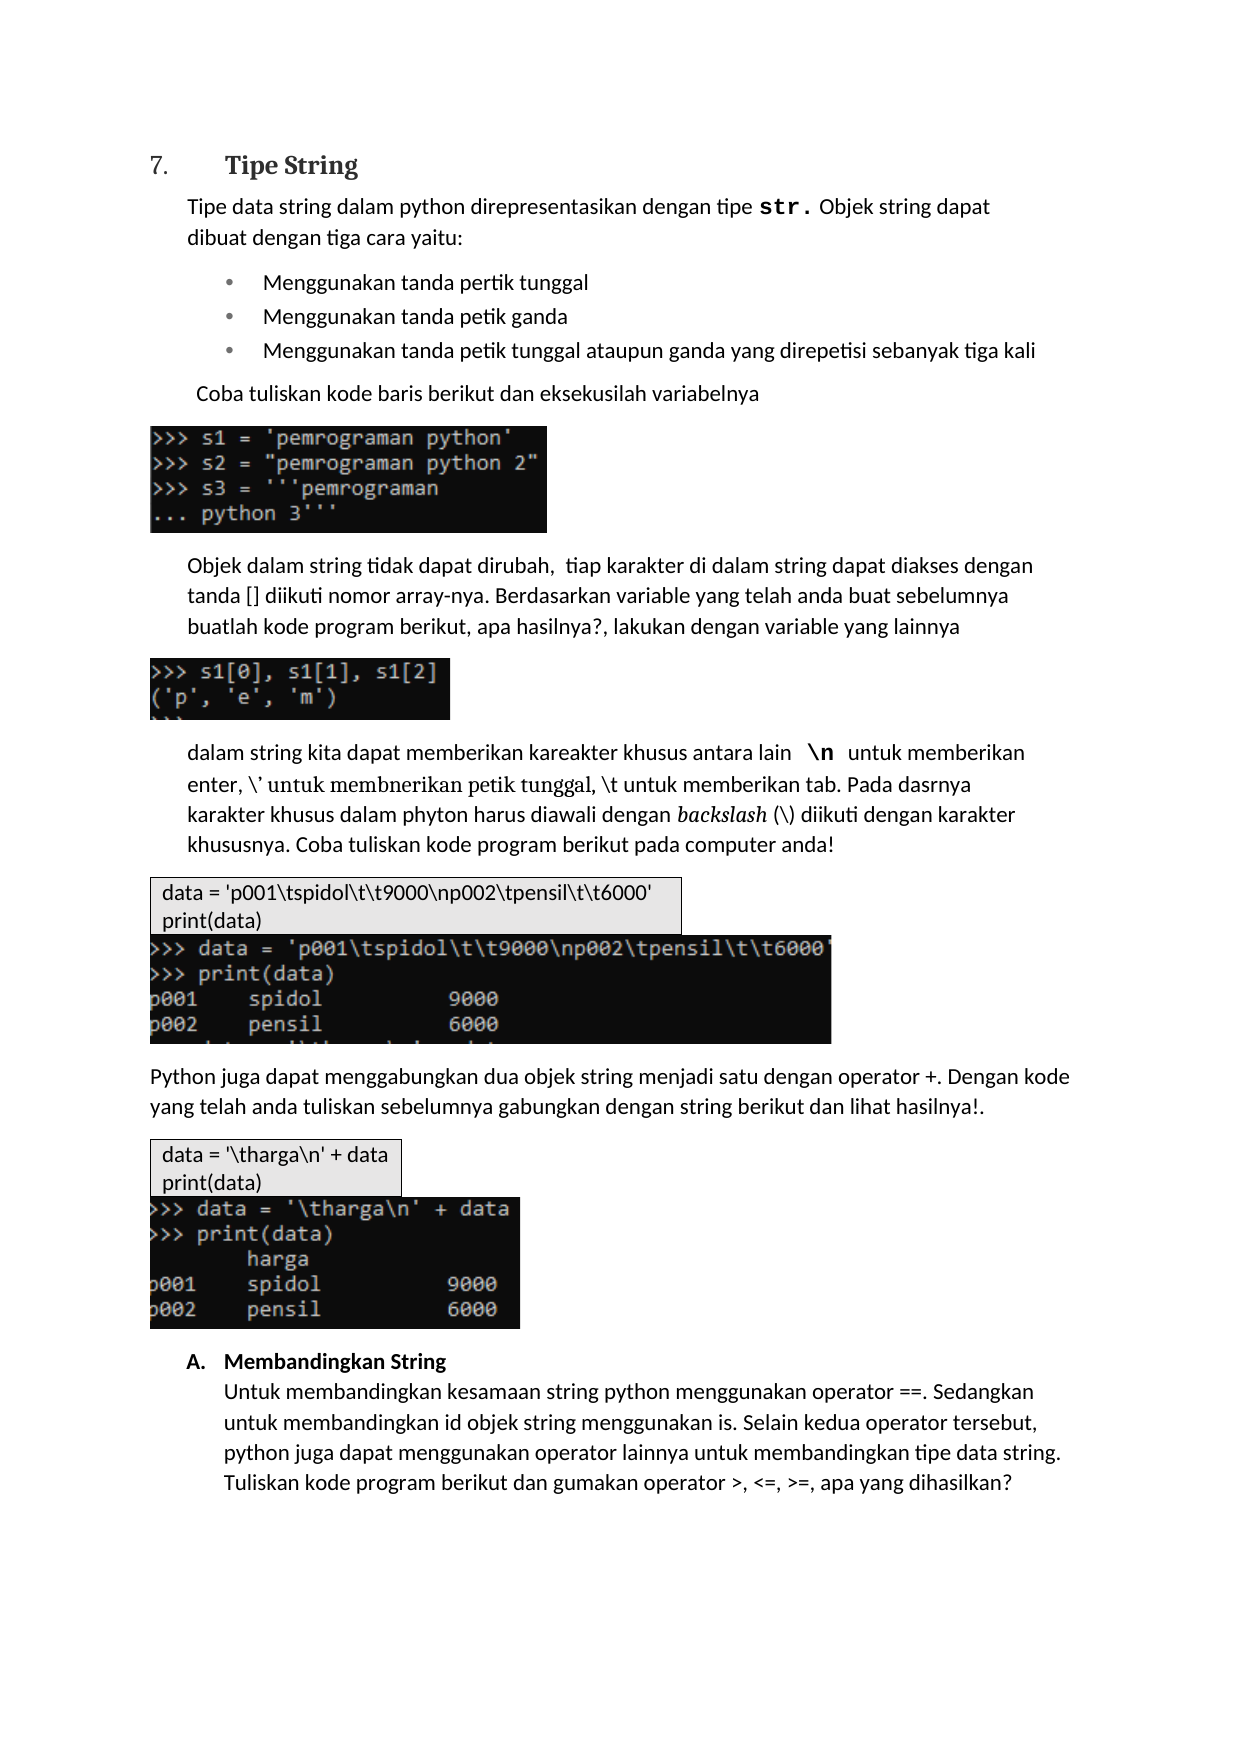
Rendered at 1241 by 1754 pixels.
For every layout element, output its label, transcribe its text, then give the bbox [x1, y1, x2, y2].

text Objek dalam string tidak dapat dirubah, tiap karakter di dalam string dapat diakses dengan tanda [] diikuti nomor array-nya. Berdasarkan variable yang telah anda buat sebelumnya buatlah kode program berikut, apa hasilnya?, lakukan dengan variable yang lainnya [187, 551, 1041, 640]
picture [150, 426, 547, 533]
picture [150, 1197, 521, 1329]
table_header data = '\tharga\n' + data print(data) [151, 1140, 401, 1196]
picture [150, 935, 832, 1044]
list Membandingkan String [186, 1347, 1090, 1375]
text Python juga dapat menggabungkan dua objek string menjadi satu dengan operator +. Dengan kode yang telah anda tuliskan sebelumnya gabungkan dengan string berikut dan lihat hasilnya!. [150, 1062, 1090, 1120]
list Menggunakan tanda petik ganda [225, 302, 1041, 331]
subtitle Tipe String [150, 150, 1090, 181]
table_header data = 'p001\tspidol\t\t9000\np002\tpensil\t\t6000' print(data) [151, 878, 681, 934]
list Untuk membandingkan kesamaan string python menggunakan operator ==. Sedangkan untuk membandingkan id objek string menggunakan is. Selain kedua operator tersebut, python juga dapat menggunakan operator lainnya untuk membandingkan tipe data string. Tuliskan kode program berikut dan gumakan operator >, <=, >=, apa yang dihasilkan? [223, 1377, 1090, 1496]
picture [150, 658, 451, 720]
text Coba tuliskan kode baris berikut dan eksekusilah variabelnya [150, 379, 1090, 407]
text dalam string kita dapat memberikan kareakter khusus antara lain \n untuk memberikan enter, \’ untuk membnerikan petik tunggal, \t untuk memberikan tab. Pada dasrnya karakter khusus dalam phyton harus diawali dengan backslash (\) diikuti dengan karakter khususnya. Coba tuliskan kode program berikut pada computer anda! [187, 738, 1041, 858]
text Tipe data string dalam python direpresentasikan dengan tipe str. Objek string dapat dibuat dengan tiga cara yaitu: [187, 192, 1041, 251]
list Menggunakan tanda petik tunggal ataupun ganda yang direpetisi sebanyak tiga kali [225, 336, 1041, 364]
list Menggunakan tanda pertik tunggal [225, 267, 1041, 296]
